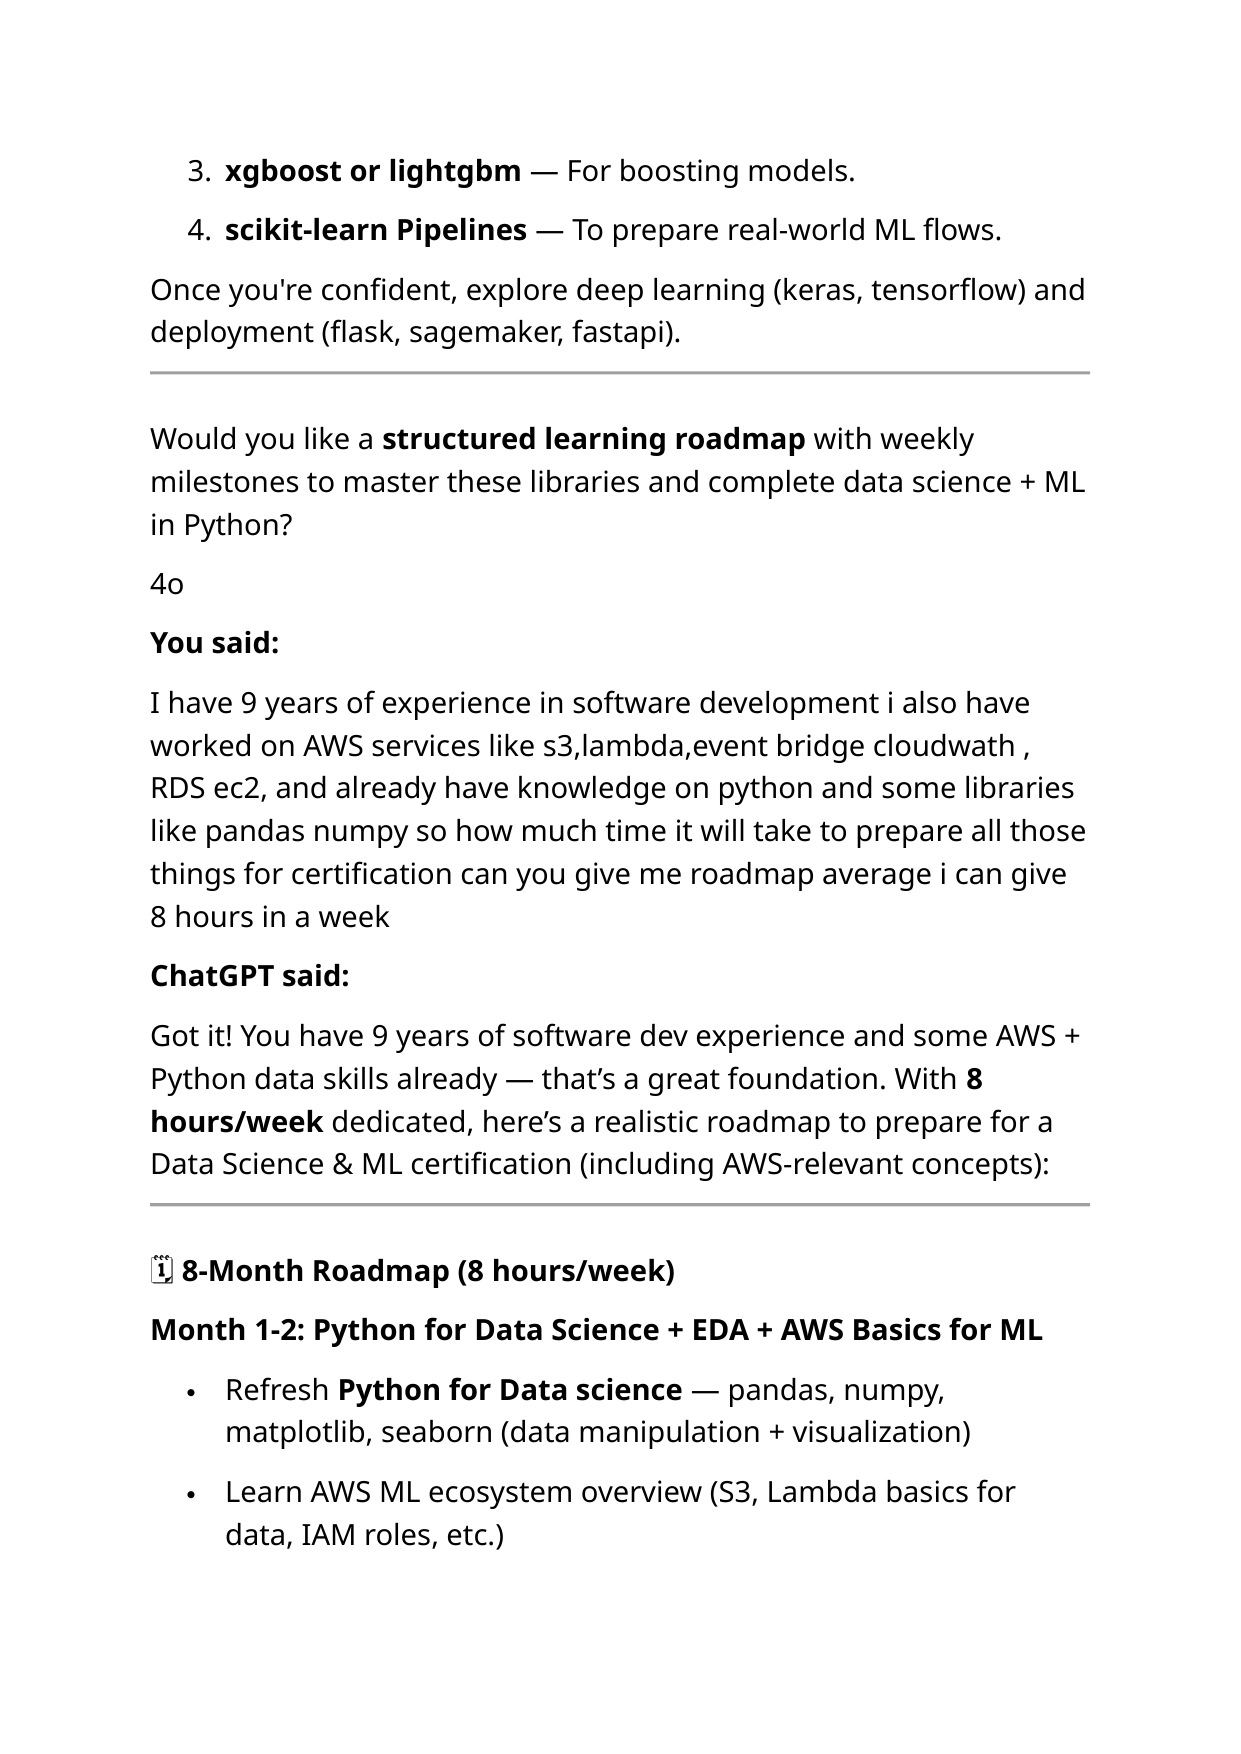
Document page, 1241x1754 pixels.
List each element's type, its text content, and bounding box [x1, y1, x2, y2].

text 🗓️ 8-Month Roadmap (8 hours/week) [150, 1250, 1090, 1290]
text 4o [150, 563, 1090, 603]
text Got it! You have 9 years of software dev experience and some AWS + Python data skills already — that’s a great foundation. With 8 hours/week dedicated, here’s a realistic roadmap to prepare for a Data Science & ML certification (including AWS-relevant concepts): [150, 1015, 1090, 1183]
text Once you're confident, explore deep learning (keras, tensorflow) and deployment (flask, sagemaker, fastapi). [150, 269, 1090, 351]
text You said: [150, 623, 1090, 662]
text Month 1-2: Python for Data Science + EDA + AWS Basics for ML [150, 1309, 1090, 1349]
list xgboost or lightgbm — For boosting models. [187, 150, 1090, 190]
list Learn AWS ML ecosystem overview (S3, Lambda basics for data, IAM roles, etc.) [187, 1471, 1090, 1554]
text Would you like a structured learning roadmap with weekly milestones to master these libraries and complete data science + ML in Python? [150, 418, 1090, 543]
text I have 9 years of experience in software development i also have worked on AWS services like s3,lambda,event bridge cloudwath , RDS ec2, and already have knowledge on python and some libraries like pandas numpy so how much time it will take to prepare all those things for certification can you give me roadmap average i can give 8 hours in a week [150, 682, 1090, 936]
list scikit-learn Pipelines — To prepare real-world ML flows. [187, 209, 1090, 249]
text ChatGPT said: [150, 956, 1090, 995]
list Refresh Python for Data science — pandas, numpy, matplotlib, seaborn (data manipulation + visualization) [187, 1369, 1090, 1451]
